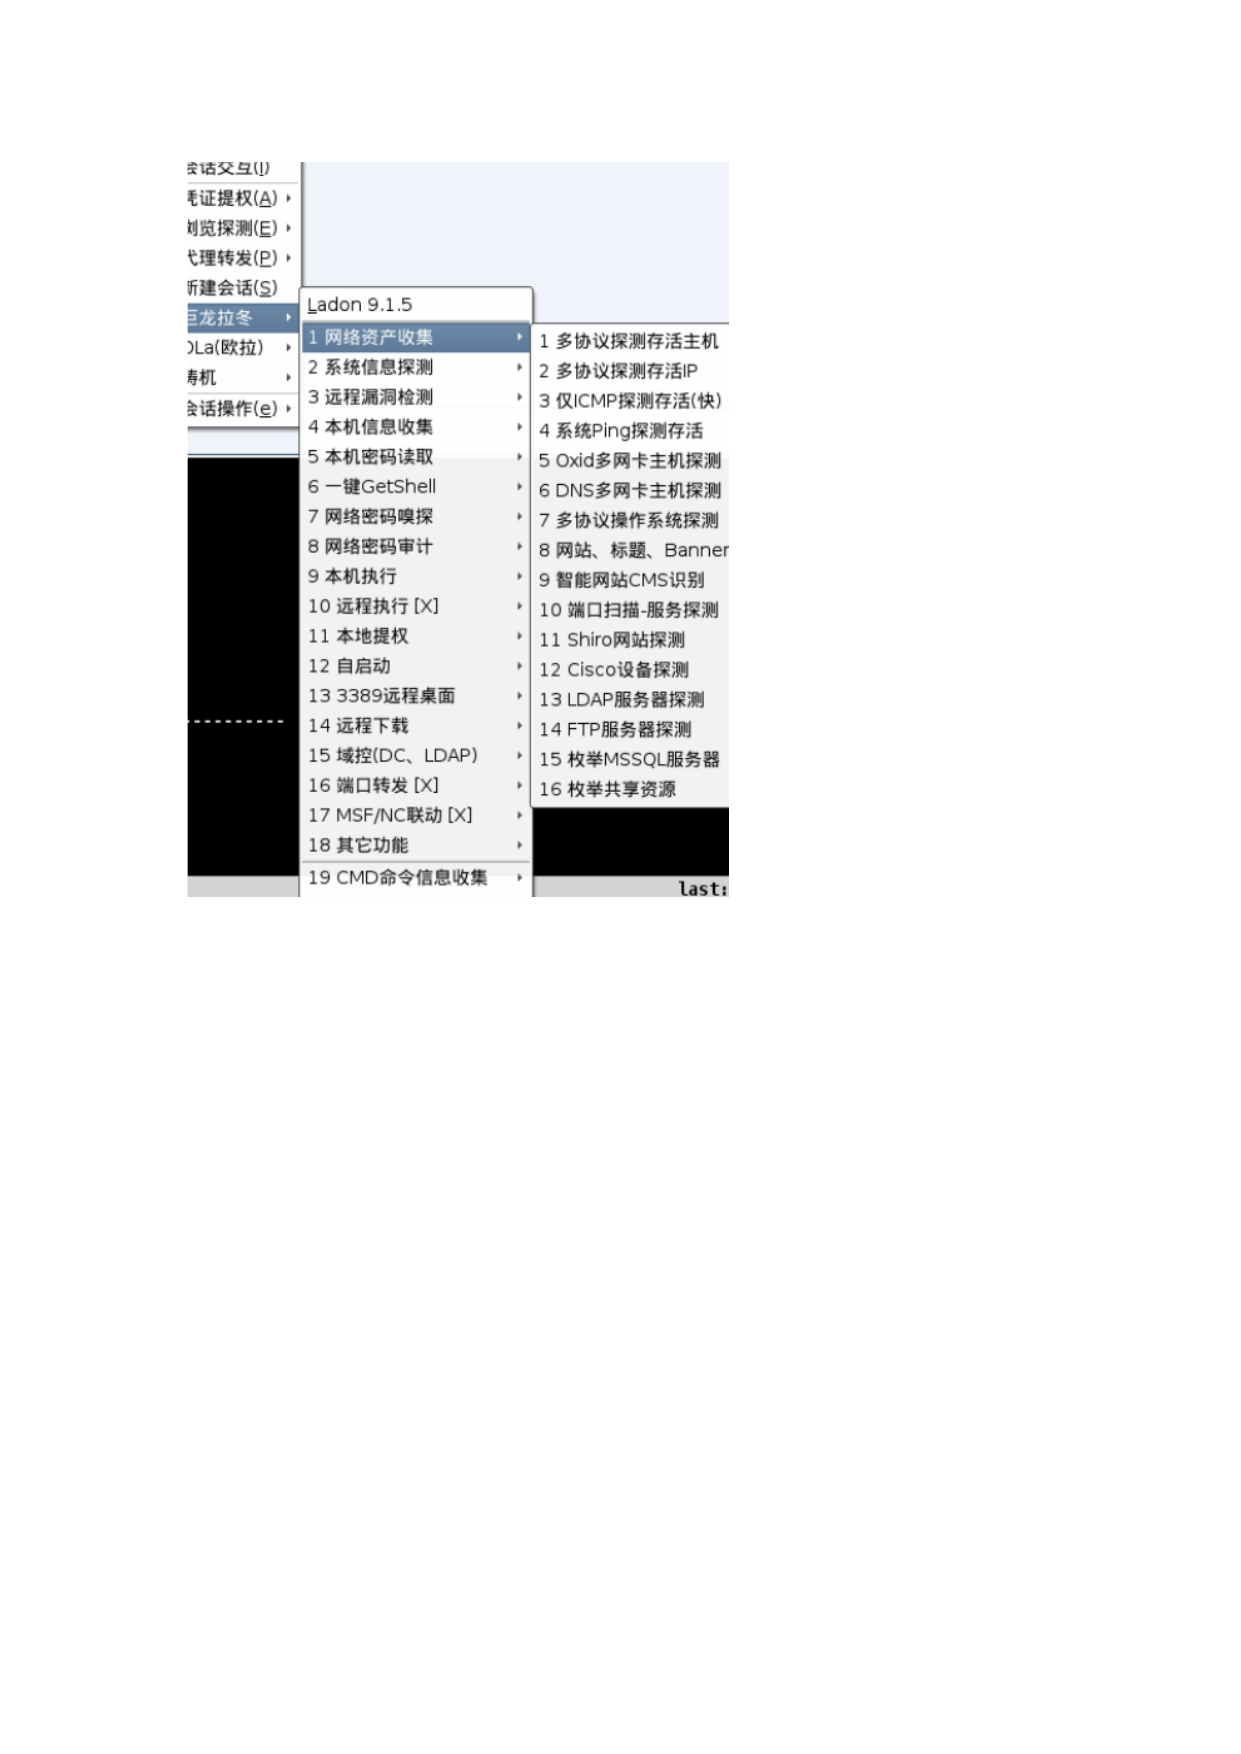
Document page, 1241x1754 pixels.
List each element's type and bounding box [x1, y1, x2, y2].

picture [187, 162, 729, 897]
